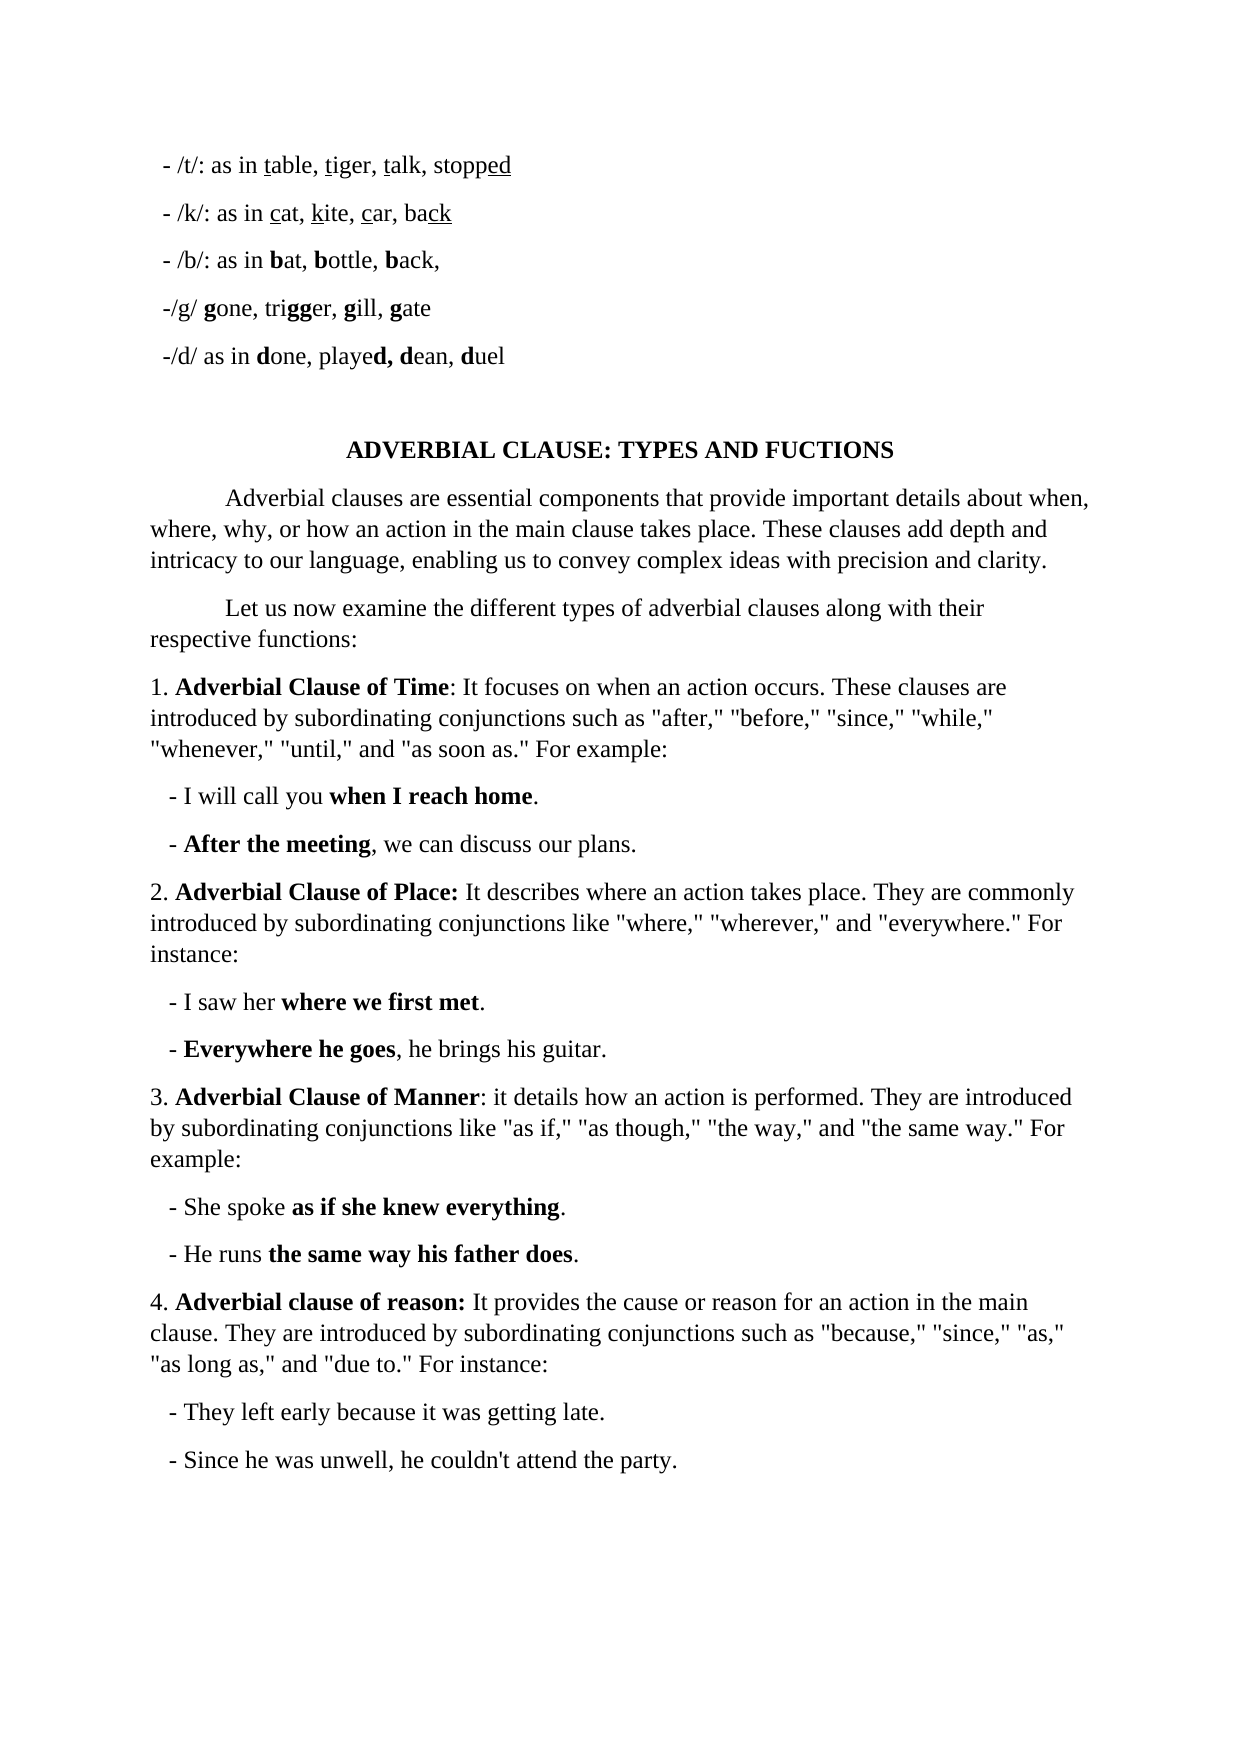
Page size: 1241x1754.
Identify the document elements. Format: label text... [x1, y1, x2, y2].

text - I will call you when I reach home. [150, 781, 1090, 810]
text - /k/: as in cat, kite, car, back [150, 198, 1090, 226]
text Adverbial clauses are essential components that provide important details about when, where, why, or how an action in the main clause takes place. These clauses add depth and intricacy to our language, enabling us to convey complex ideas with precision and clarity. [150, 483, 1090, 574]
text -/d/ as in done, played, dean, duel [150, 341, 1090, 369]
text - Everywhere he goes, he brings his guitar. [150, 1034, 1090, 1063]
text -/g/ gone, trigger, gill, gate [150, 293, 1090, 322]
text - She spoke as if she knew everything. [150, 1192, 1090, 1221]
text - /b/: as in bat, bottle, back, [150, 245, 1090, 274]
text - He runs the same way his father does. [150, 1239, 1090, 1268]
text ADVERBIAL CLAUSE: TYPES AND FUCTIONS [150, 435, 1090, 464]
text - They left early because it was getting late. [150, 1397, 1090, 1426]
text - I saw her where we first met. [150, 987, 1090, 1015]
text 3. Adverbial Clause of Manner: it details how an action is performed. They are introduced by subordinating conjunctions like "as if," "as though," "the way," and "the same way." For example: [150, 1082, 1090, 1173]
text 4. Adverbial clause of reason: It provides the cause or reason for an action in the main clause. They are introduced by subordinating conjunctions such as "because," "since," "as," "as long as," and "due to." For instance: [150, 1287, 1090, 1378]
text - After the meeting, we can discuss our plans. [150, 829, 1090, 858]
text Let us now examine the different types of adverbial clauses along with their respective functions: [150, 593, 1090, 653]
text 2. Adverbial Clause of Place: It describes where an action takes place. They are commonly introduced by subordinating conjunctions like "where," "wherever," and "everywhere." For instance: [150, 877, 1090, 968]
text - /t/: as in table, tiger, talk, stopped [150, 150, 1090, 179]
text 1. Adverbial Clause of Time: It focuses on when an action occurs. These clauses are introduced by subordinating conjunctions such as "after," "before," "since," "while," "whenever," "until," and "as soon as." For example: [150, 672, 1090, 762]
text - Since he was unwell, he couldn't attend the party. [150, 1445, 1090, 1473]
